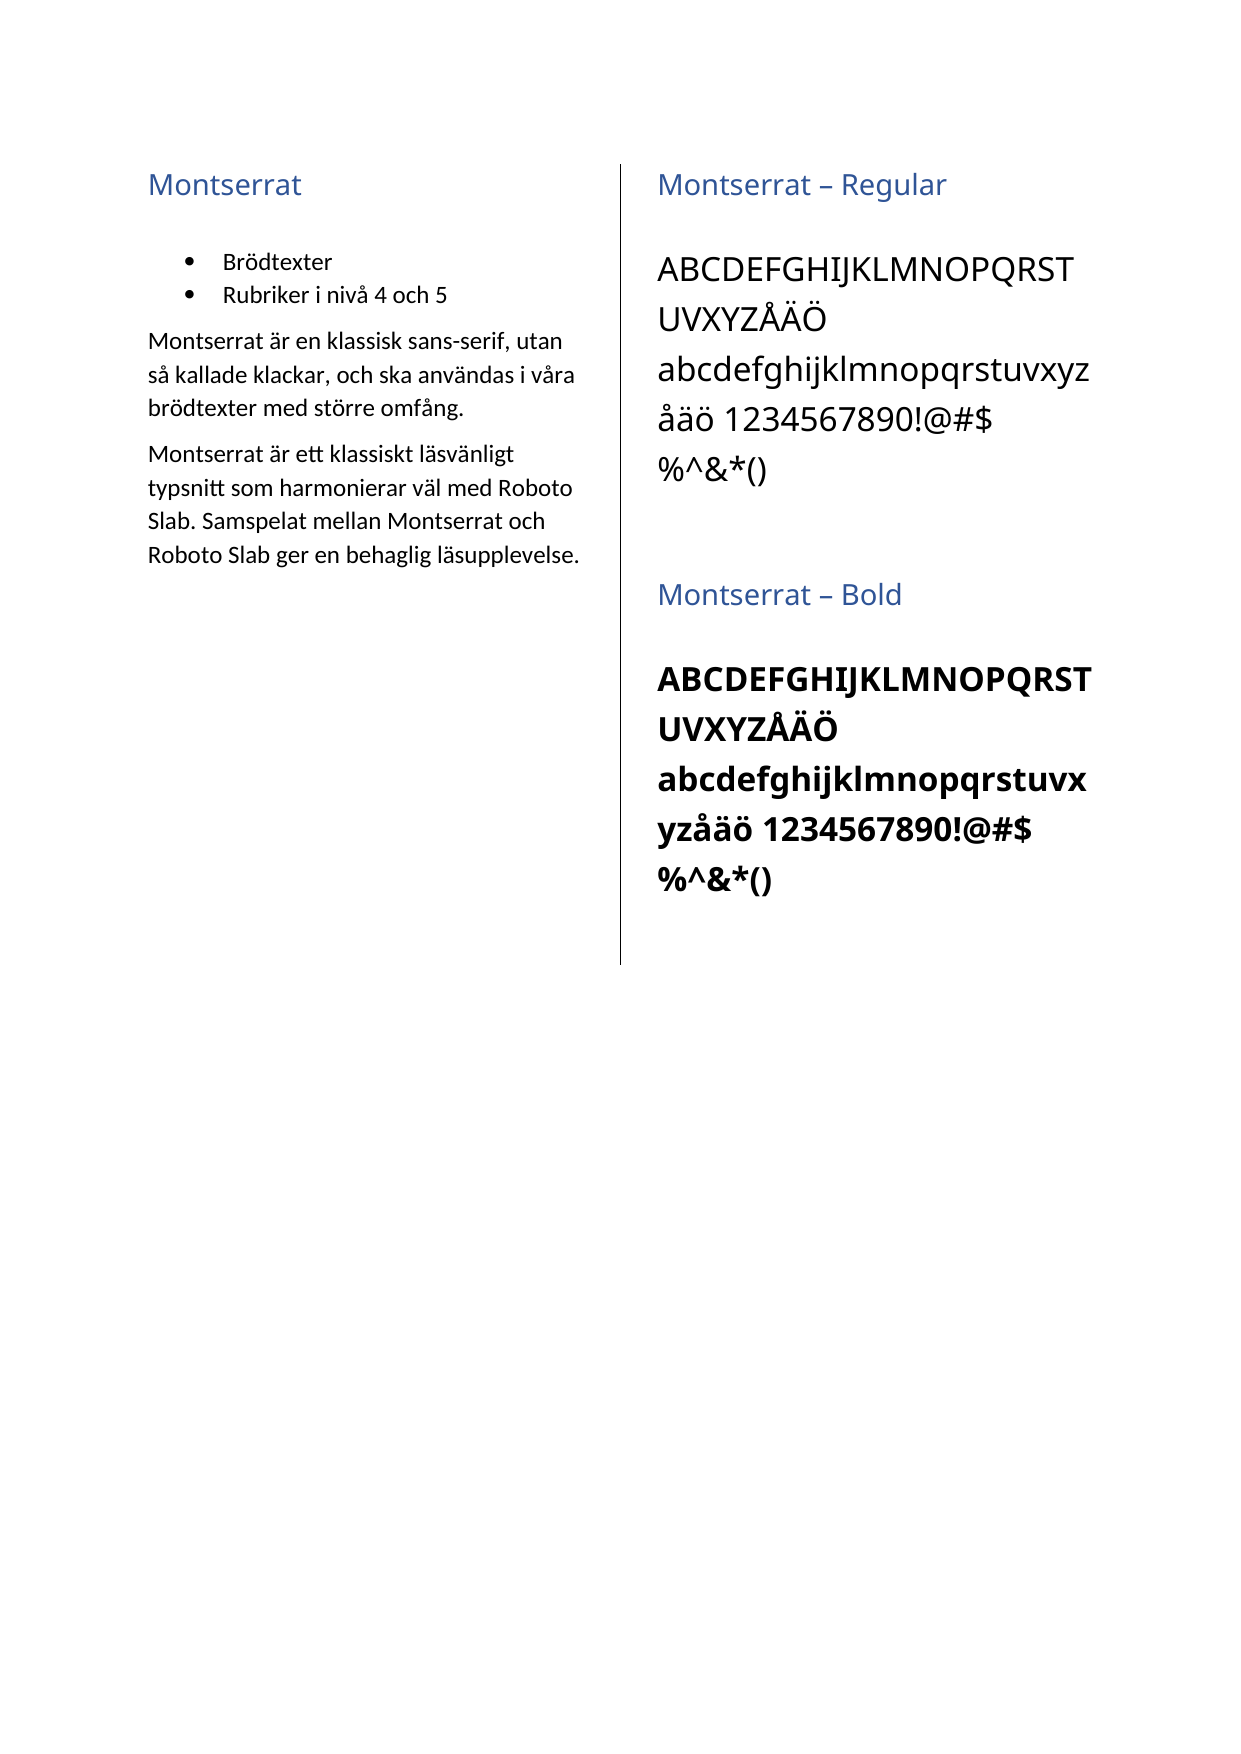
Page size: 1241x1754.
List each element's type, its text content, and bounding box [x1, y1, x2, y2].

text ABCDEFGHIJKLMNOPQRSTUVXYZÅÄÖ abcdefghijklmnopqrstuvxyzåäö 1234567890!@#$%^&*() [657, 656, 1093, 901]
subtitle Montserrat [148, 164, 583, 204]
subtitle Montserrat – Regular [657, 164, 1093, 204]
list Rubriker i nivå 4 och 5 [185, 279, 583, 310]
subtitle Montserrat – Bold [657, 574, 1093, 614]
list Brödtexter [185, 246, 583, 276]
text Montserrat är ett klassiskt läsvänligt typsnitt som harmonierar väl med Roboto Slab. Samspelat mellan Montserrat och Roboto Slab ger en behaglig läsupplevelse. [148, 438, 583, 569]
text ABCDEFGHIJKLMNOPQRSTUVXYZÅÄÖ abcdefghijklmnopqrstuvxyzåäö 1234567890!@#$%^&*() [657, 246, 1093, 491]
text Montserrat är en klassisk sans-serif, utan så kallade klackar, och ska användas i våra brödtexter med större omfång. [148, 325, 583, 423]
